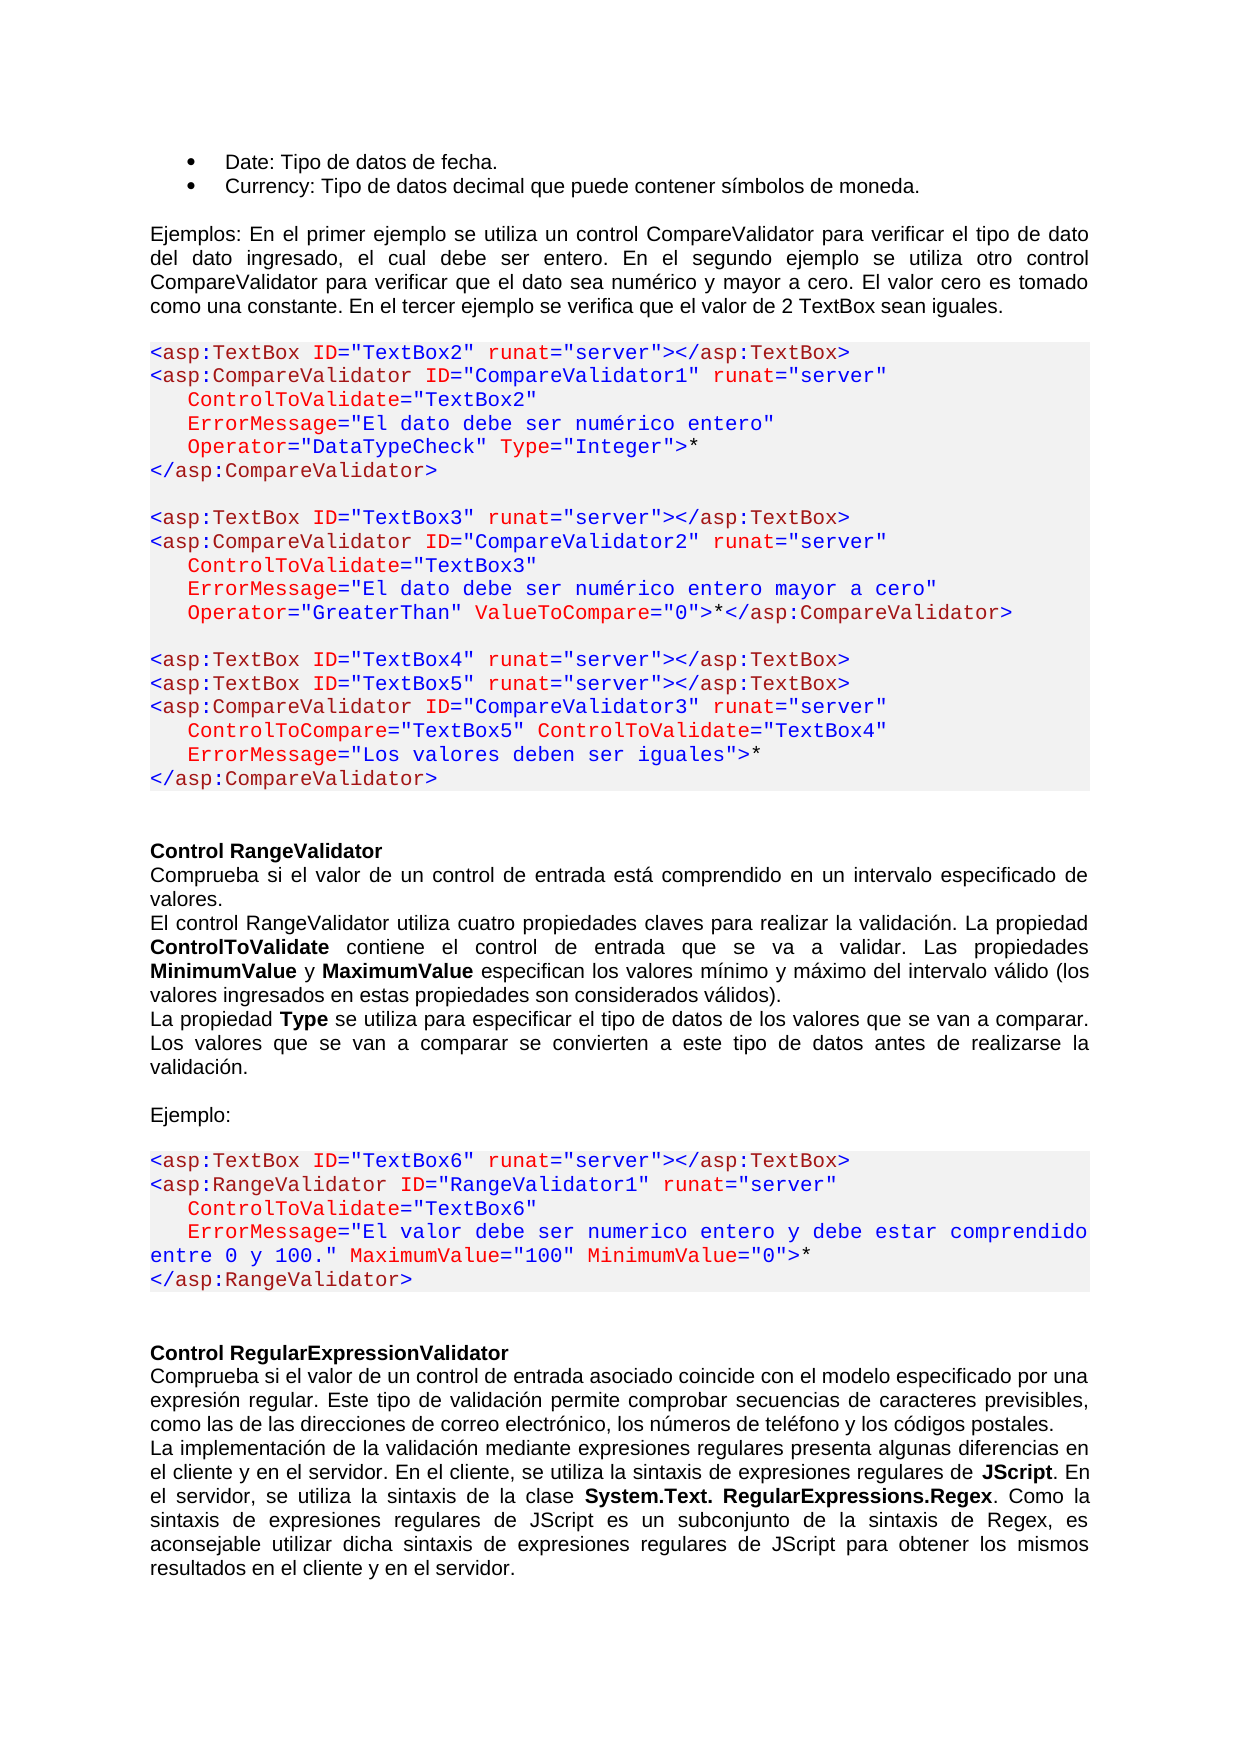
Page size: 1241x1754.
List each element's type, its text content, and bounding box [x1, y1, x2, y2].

text La propiedad Type se utiliza para especificar el tipo de datos de los valores que se van a comparar. Los valores que se van a comparar se convierten a este tipo de datos antes de realizarse la validación. [150, 1007, 1090, 1079]
text </asp:RangeValidator> [150, 1269, 1090, 1292]
text <asp:CompareValidator ID="CompareValidator1" runat="server" [150, 366, 1090, 389]
text <asp:TextBox ID="TextBox2" runat="server"></asp:TextBox> [150, 342, 1090, 366]
text ControlToValidate="TextBox2" [150, 389, 1090, 413]
text </asp:CompareValidator> [150, 767, 1090, 791]
text <asp:TextBox ID="TextBox6" runat="server"></asp:TextBox> [150, 1151, 1090, 1174]
text Ejemplo: [150, 1103, 1090, 1127]
text ErrorMessage="Los valores deben ser iguales">* [150, 744, 1090, 767]
text ControlToCompare="TextBox5" ControlToValidate="TextBox4" [150, 720, 1090, 744]
text Operator="GreaterThan" ValueToCompare="0">*</asp:CompareValidator> [150, 602, 1090, 626]
text ErrorMessage="El dato debe ser numérico entero" [150, 413, 1090, 436]
text <asp:TextBox ID="TextBox4" runat="server"></asp:TextBox> <asp:TextBox ID="TextBox5" runat="server"></asp:TextBox> [150, 649, 1090, 697]
subtitle Control RangeValidator [150, 839, 1090, 863]
text Operator="DataTypeCheck" Type="Integer">* [150, 436, 1090, 460]
text <asp:CompareValidator ID="CompareValidator2" runat="server" [150, 531, 1090, 555]
text ControlToValidate="TextBox3" [150, 555, 1090, 578]
text ControlToValidate="TextBox6" [150, 1198, 1090, 1221]
text ErrorMessage="El dato debe ser numérico entero mayor a cero" [150, 578, 1090, 602]
text La implementación de la validación mediante expresiones regulares presenta algunas diferencias en el cliente y en el servidor. En el cliente, se utiliza la sintaxis de expresiones regulares de JScript. En el servidor, se utiliza la sintaxis de la clase System.Text. RegularExpressions.Regex. Como la sintaxis de expresiones regulares de JScript es un subconjunto de la sintaxis de Regex, es aconsejable utilizar dicha sintaxis de expresiones regulares de JScript para obtener los mismos resultados en el cliente y en el servidor. [150, 1436, 1090, 1580]
text <asp:RangeValidator ID="RangeValidator1" runat="server" [150, 1174, 1090, 1198]
subtitle Control RegularExpressionValidator [150, 1340, 1090, 1364]
text <asp:CompareValidator ID="CompareValidator3" runat="server" [150, 697, 1090, 720]
text Ejemplos: En el primer ejemplo se utiliza un control CompareValidator para verificar el tipo de dato del dato ingresado, el cual debe ser entero. En el segundo ejemplo se utiliza otro control CompareValidator para verificar que el dato sea numérico y mayor a cero. El valor cero es tomado como una constante. En el tercer ejemplo se verifica que el valor de 2 TextBox sean iguales. [150, 222, 1090, 318]
text </asp:CompareValidator> [150, 460, 1090, 484]
text Comprueba si el valor de un control de entrada está comprendido en un intervalo especificado de valores. [150, 863, 1090, 911]
text Comprueba si el valor de un control de entrada asociado coincide con el modelo especificado por una expresión regular. Este tipo de validación permite comprobar secuencias de caracteres previsibles, como las de las direcciones de correo electrónico, los números de teléfono y los códigos postales. [150, 1364, 1090, 1436]
text ErrorMessage="El valor debe ser numerico entero y debe estar comprendido entre 0 y 100." MaximumValue="100" MinimumValue="0">* [150, 1221, 1090, 1269]
text El control RangeValidator utiliza cuatro propiedades claves para realizar la validación. La propiedad ControlToValidate contiene el control de entrada que se va a validar. Las propiedades MinimumValue y MaximumValue especifican los valores mínimo y máximo del intervalo válido (los valores ingresados en estas propiedades son considerados válidos). [150, 911, 1090, 1007]
text <asp:TextBox ID="TextBox3" runat="server"></asp:TextBox> [150, 507, 1090, 531]
list Currency: Tipo de datos decimal que puede contener símbolos de moneda. [187, 174, 1090, 198]
list Date: Tipo de datos de fecha. [187, 150, 1090, 174]
